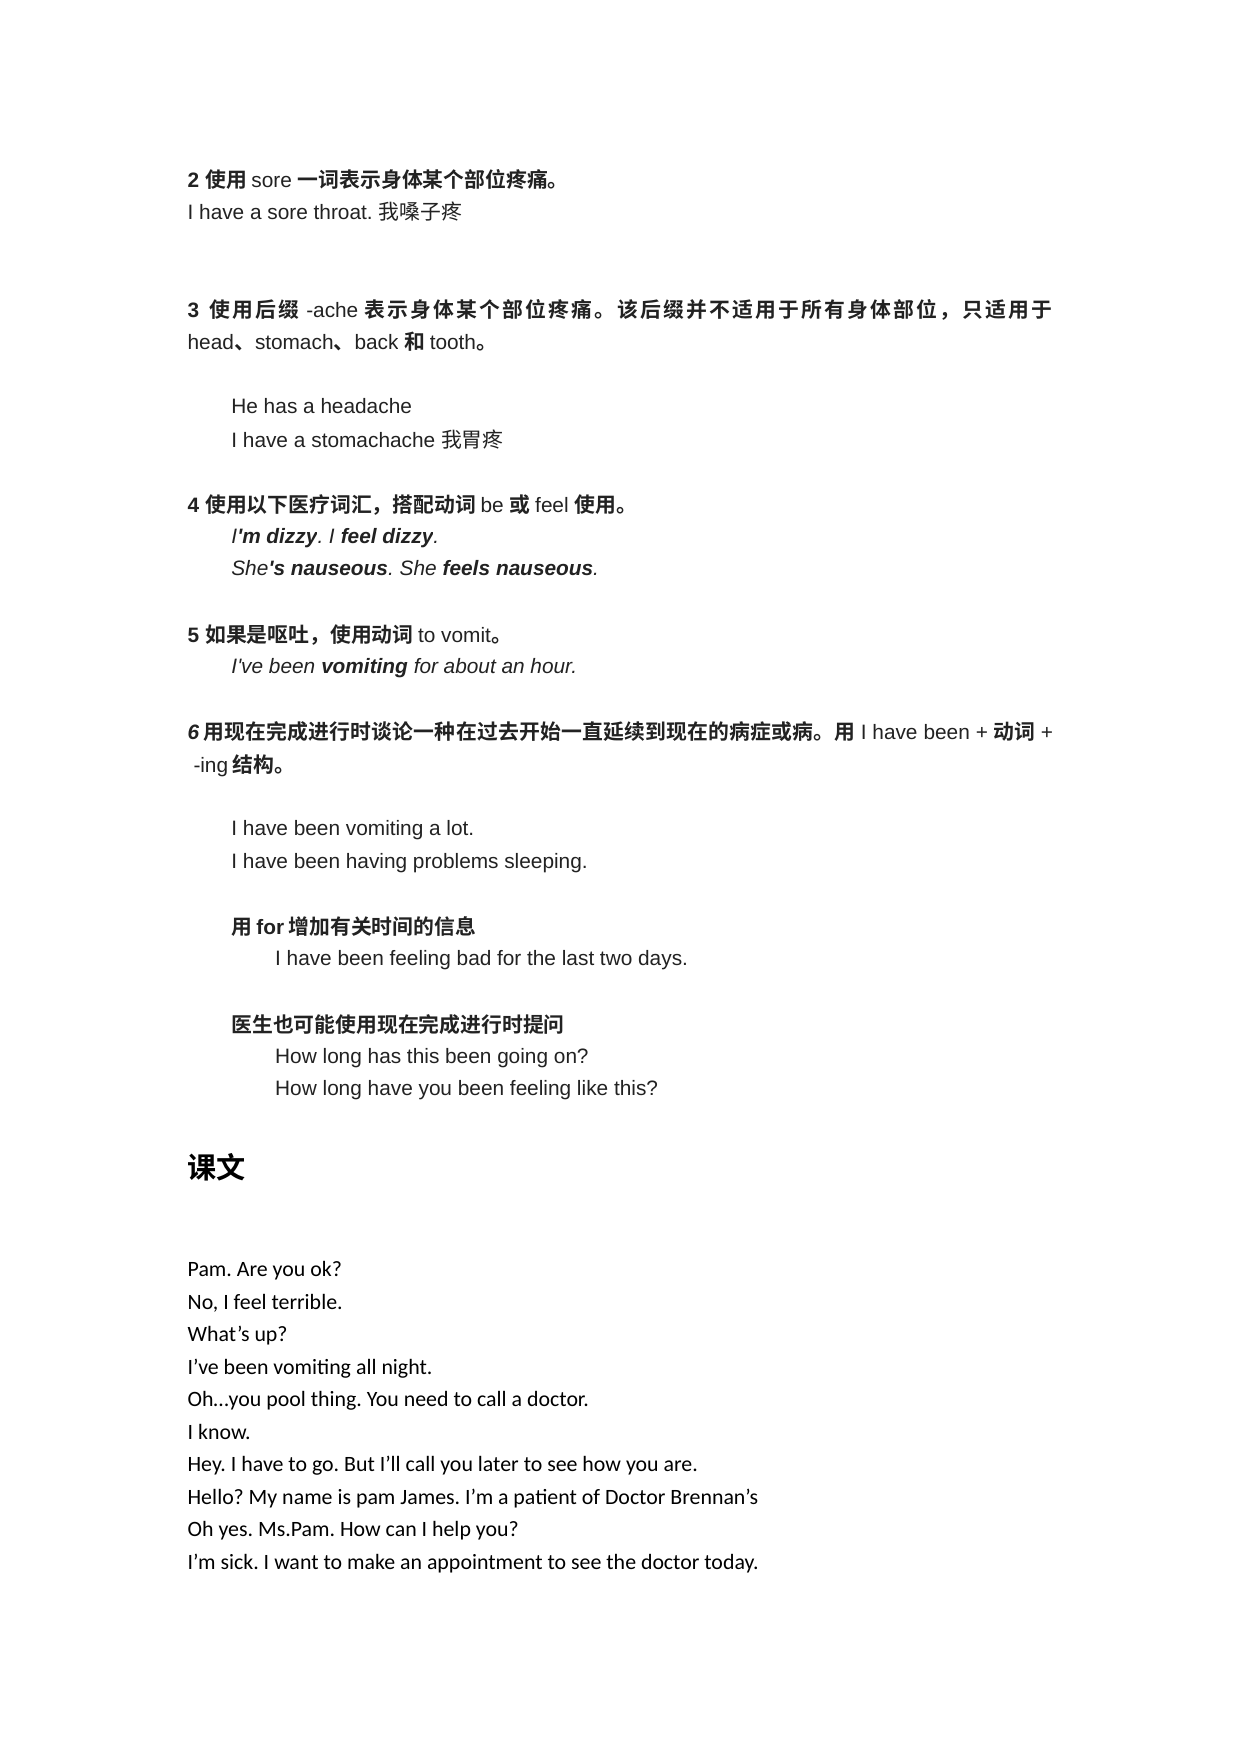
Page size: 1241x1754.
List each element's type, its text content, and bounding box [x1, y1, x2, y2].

text How long have you been feeling like this? [231, 1072, 1053, 1104]
text I've been vomiting for about an hour. [187, 649, 1053, 682]
text I’ve been vomiting all night. [187, 1350, 1053, 1382]
text I have a stomachache 我胃疼 [187, 422, 1053, 454]
text 2 使用 sore 一词表示身体某个部位疼痛。 [187, 162, 1053, 194]
text Pam. Are you ok? [187, 1252, 1053, 1285]
text I know. [187, 1415, 1053, 1447]
text I have a sore throat. 我嗓子疼 [187, 194, 1053, 227]
text I have been vomiting a lot. [187, 812, 1053, 844]
text What’s up? [187, 1317, 1053, 1350]
text No, I feel terrible. [187, 1285, 1053, 1317]
text Hello? My name is pam James. I’m a patient of Doctor Brennan’s [187, 1480, 1053, 1512]
text He has a headache [187, 389, 1053, 422]
text She's nauseous. She feels nauseous. [187, 552, 1053, 584]
text 用for增加有关时间的信息 [231, 909, 1053, 942]
text I'm dizzy. I feel dizzy. [187, 519, 1053, 552]
text Oh yes. Ms.Pam. How can I help you? [187, 1512, 1053, 1545]
text I’m sick. I want to make an appointment to see the doctor today. [187, 1545, 1053, 1577]
text Oh…you pool thing. You need to call a doctor. [187, 1382, 1053, 1415]
text 5 如果是呕吐，使用动词 to vomit。 [187, 617, 1053, 649]
text 4 使用以下医疗词汇，搭配动词 be 或 feel 使用。 [187, 487, 1053, 519]
text 6用现在完成进行时谈论一种在过去开始一直延续到现在的病症或病。用 I have been + 动词 + -ing结构。 [187, 714, 1053, 779]
text I have been having problems sleeping. [187, 844, 1053, 877]
text How long has this been going on? [231, 1039, 1053, 1072]
text 医生也可能使用现在完成进行时提问 [231, 1007, 1053, 1039]
text I have been feeling bad for the last two days. [231, 942, 1053, 974]
text Hey. I have to go. But I’ll call you later to see how you are. [187, 1447, 1053, 1480]
text 3 使用后缀 -ache 表示身体某个部位疼痛。该后缀并不适用于所有身体部位，只适用于head、stomach、back 和 tooth。 [187, 292, 1053, 357]
subtitle 课文 [187, 1134, 1053, 1199]
